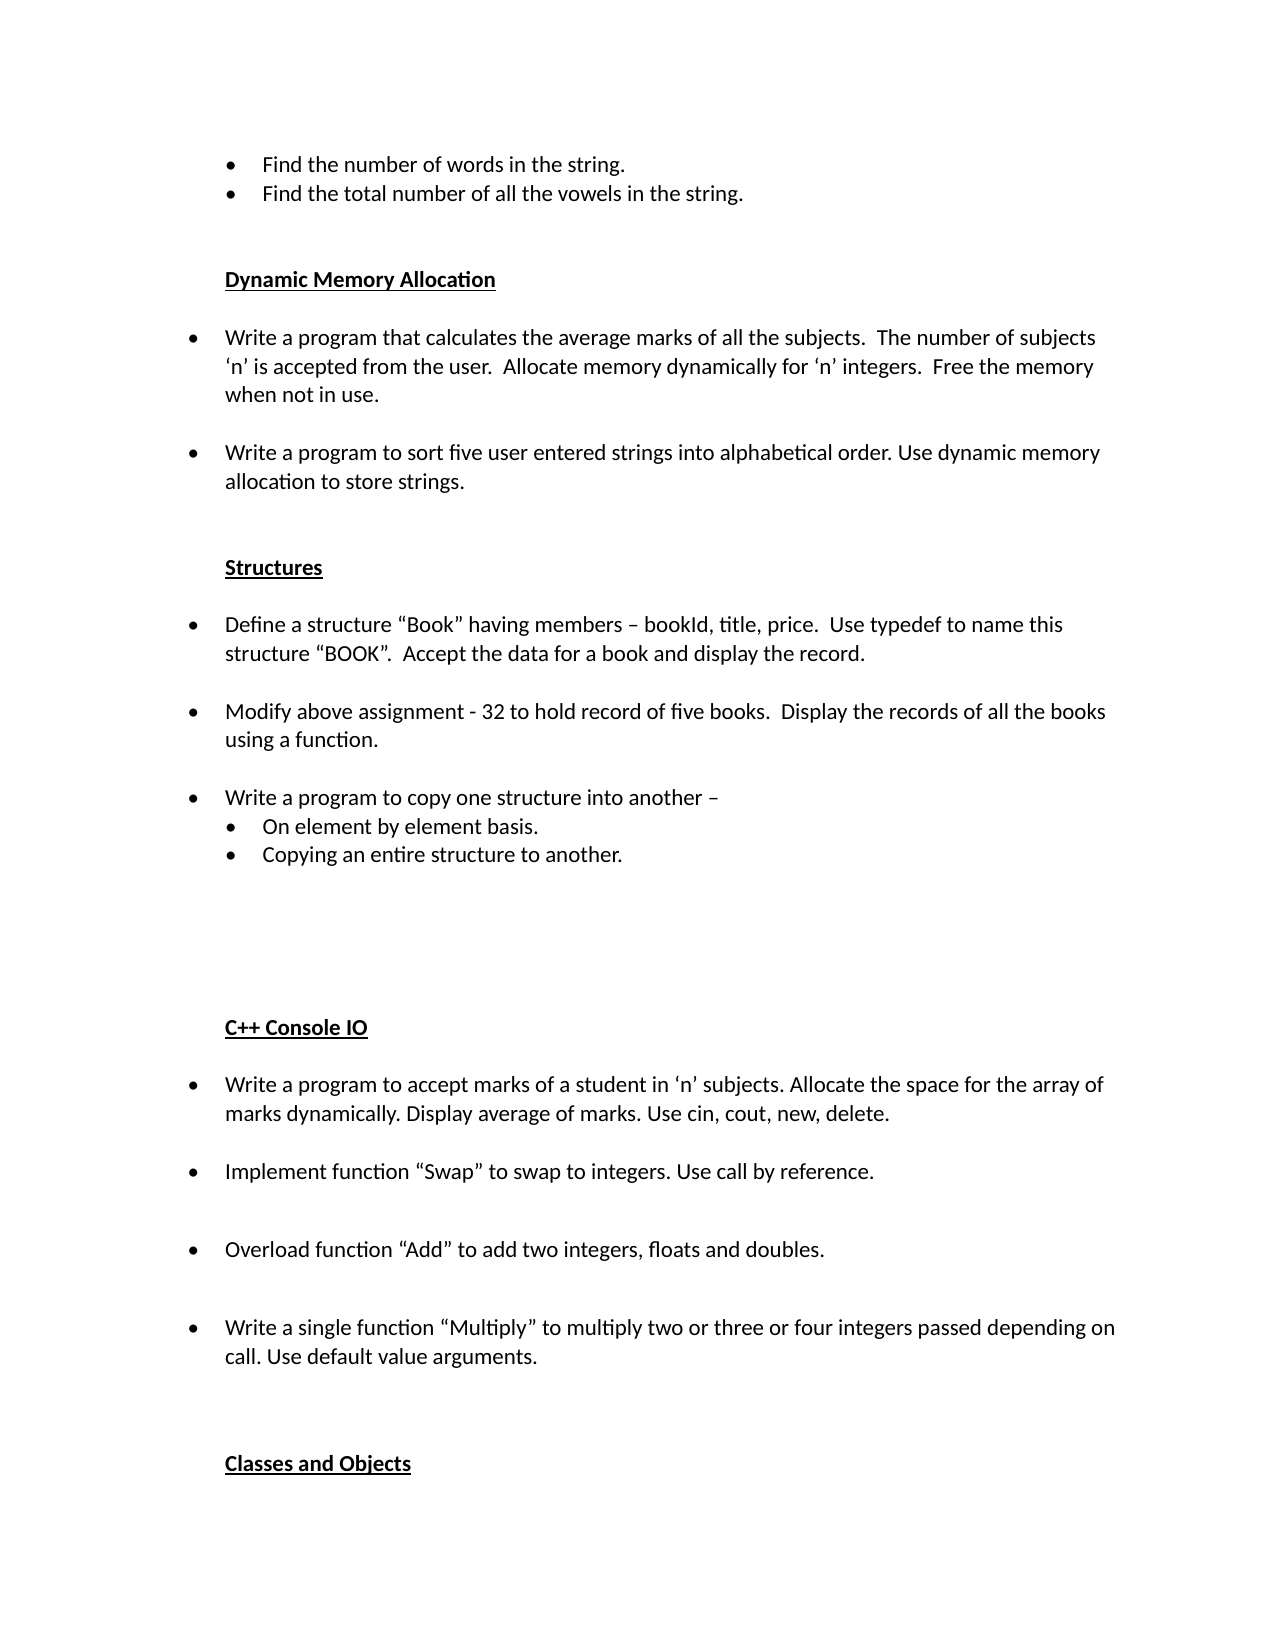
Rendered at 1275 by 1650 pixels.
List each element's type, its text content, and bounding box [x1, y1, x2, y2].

list Write a single function “Multiply” to multiply two or three or four integers passed depending on call. Use default value arguments. [187, 1313, 1125, 1370]
list Define a structure “Book” having members – bookId, title, price. Use typedef to name this structure “BOOK”. Accept the data for a book and display the record. [187, 610, 1125, 667]
text Structures [225, 552, 1125, 581]
list Find the total number of all the vowels in the string. [225, 179, 1125, 207]
list Modify above assignment - 32 to hold record of five books. Display the records of all the books using a function. [187, 696, 1125, 754]
list Implement function “Swap” to swap to integers. Use call by reference. [187, 1156, 1125, 1185]
list Write a program that calculates the average marks of all the subjects. The number of subjects ‘n’ is accepted from the user. Allocate memory dynamically for ‘n’ integers. Free the memory when not in use. [187, 322, 1125, 409]
list Write a program to accept marks of a student in ‘n’ subjects. Allocate the space for the array of marks dynamically. Display average of marks. Use cin, cout, new, delete. [187, 1070, 1125, 1127]
text Dynamic Memory Allocation [225, 265, 1125, 294]
list Copying an entire structure to another. [225, 840, 1125, 869]
list Find the number of words in the string. [225, 150, 1125, 179]
list Overload function “Add” to add two integers, floats and doubles. [187, 1234, 1125, 1263]
list On element by element basis. [225, 811, 1125, 840]
list Write a program to copy one structure into another – [187, 782, 1125, 811]
list Write a program to sort five user entered strings into alphabetical order. Use dynamic memory allocation to store strings. [187, 437, 1125, 495]
text Classes and Objects [150, 1449, 1125, 1477]
text C++ Console IO [225, 1012, 1125, 1041]
